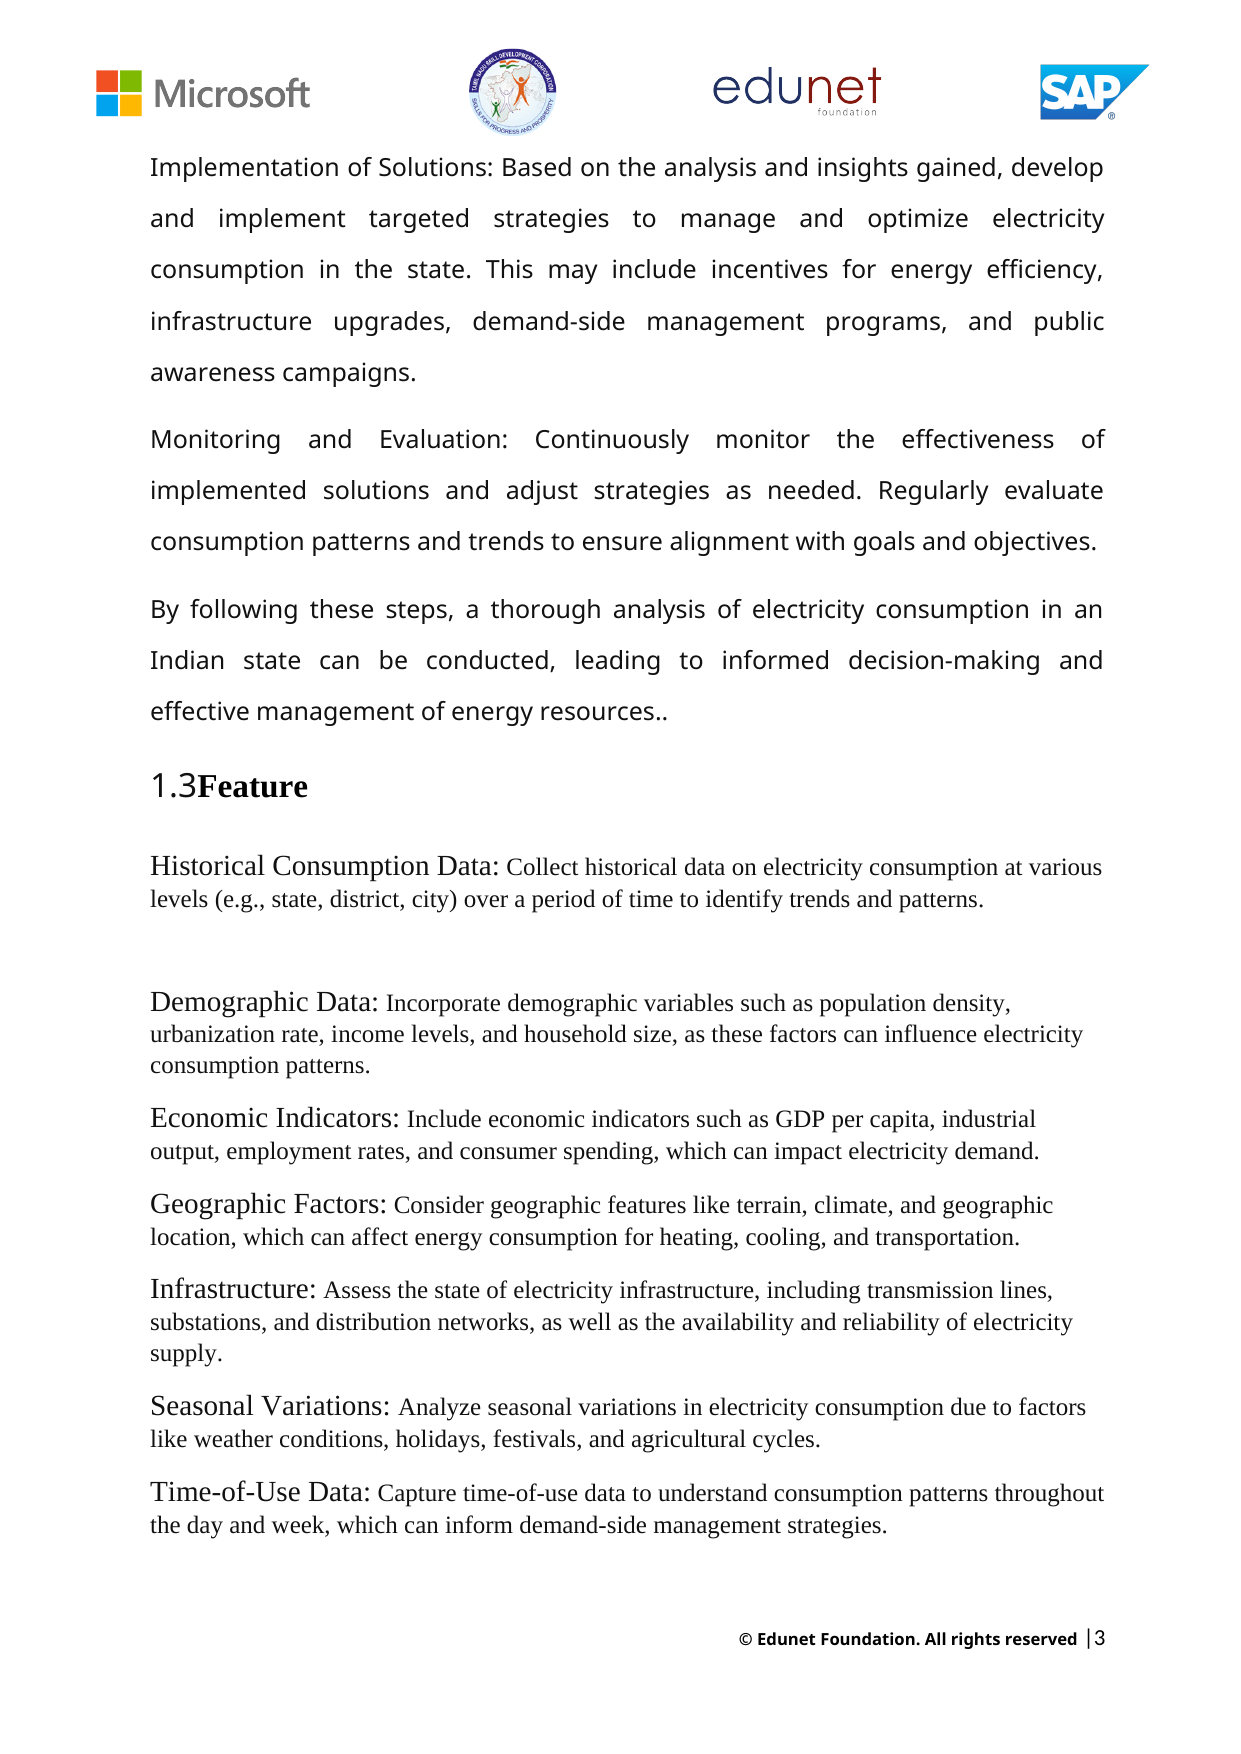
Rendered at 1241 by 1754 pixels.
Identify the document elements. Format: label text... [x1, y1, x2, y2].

text 1.3Feature [150, 761, 1105, 807]
text Seasonal Variations: Analyze seasonal variations in electricity consumption due to factors like weather conditions, holidays, festivals, and agricultural cycles. [150, 1388, 1107, 1453]
text Historical Consumption Data: Collect historical data on electricity consumption at various levels (e.g., state, district, city) over a period of time to identify trends and patterns. [150, 848, 1107, 913]
text Demographic Data: Incorporate demographic variables such as population density, urbanization rate, income levels, and household size, as these factors can influence electricity consumption patterns. [150, 984, 1107, 1079]
picture [706, 60, 889, 122]
text Implementation of Solutions: Based on the analysis and insights gained, develop and implement targeted strategies to manage and optimize electricity consumption in the state. This may include incentives for energy efficiency, infrastructure upgrades, demand-side management programs, and public awareness campaigns. [150, 150, 1105, 388]
text Geographic Factors: Consider geographic features like terrain, climate, and geographic location, which can affect energy consumption for heating, cooling, and transportation. [150, 1186, 1107, 1251]
text Economic Indicators: Include economic indicators such as GDP per capita, industrial output, employment rates, and consumer spending, which can impact electricity demand. [150, 1100, 1107, 1165]
text Monitoring and Evaluation: Continuously monitor the effectiveness of implemented solutions and adjust strategies as needed. Regularly evaluate consumption patterns and trends to ensure alignment with goals and objectives. [150, 422, 1105, 558]
picture [1039, 63, 1151, 121]
text Time-of-Use Data: Capture time-of-use data to understand consumption patterns throughout the day and week, which can inform demand-side management strategies. [150, 1474, 1107, 1538]
text By following these steps, a thorough analysis of electricity consumption in an Indian state can be conducted, leading to informed decision-making and effective management of energy resources.. [150, 592, 1105, 728]
picture [91, 65, 316, 121]
picture [466, 45, 558, 137]
text Infrastructure: Assess the state of electricity infrastructure, including transmission lines, substations, and distribution networks, as well as the availability and reliability of electricity supply. [150, 1272, 1107, 1367]
